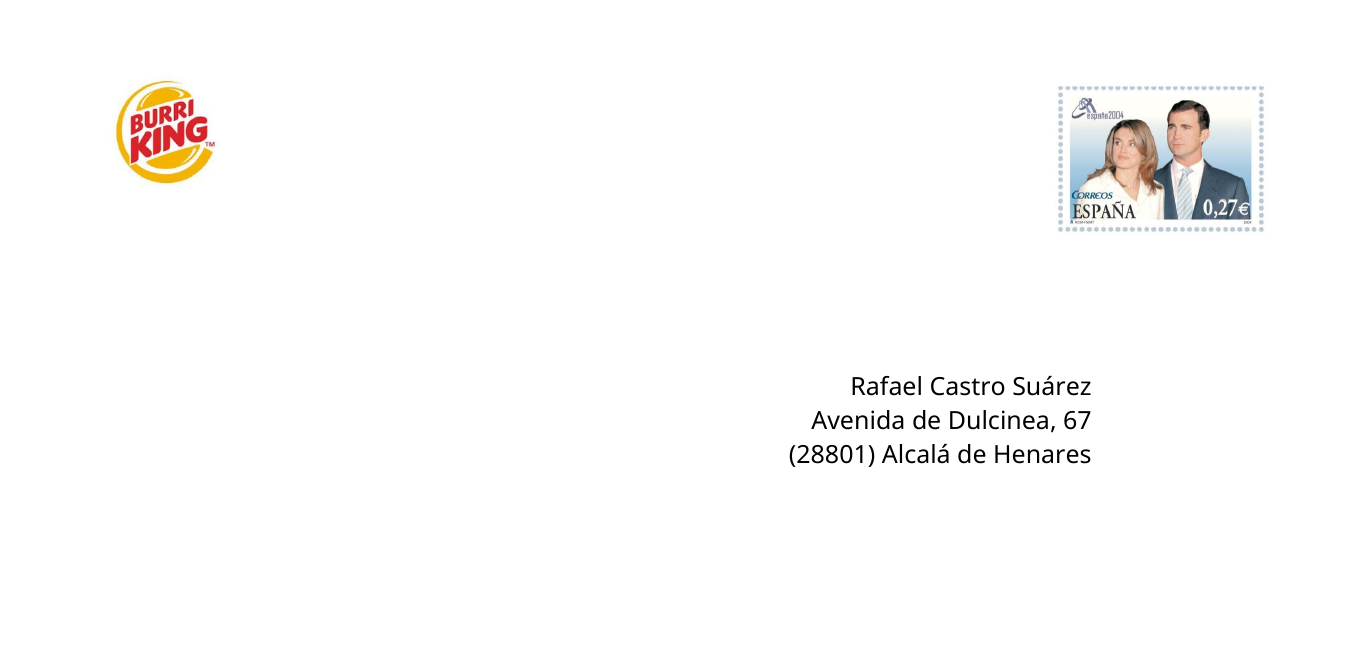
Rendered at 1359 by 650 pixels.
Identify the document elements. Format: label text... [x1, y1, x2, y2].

picture [1038, 75, 1284, 242]
text Rafael Castro Suárez [567, 368, 1092, 402]
text Avenida de Dulcinea, 67 [567, 402, 1092, 436]
picture [75, 75, 258, 190]
text (28801) Alcalá de Henares [567, 436, 1092, 471]
